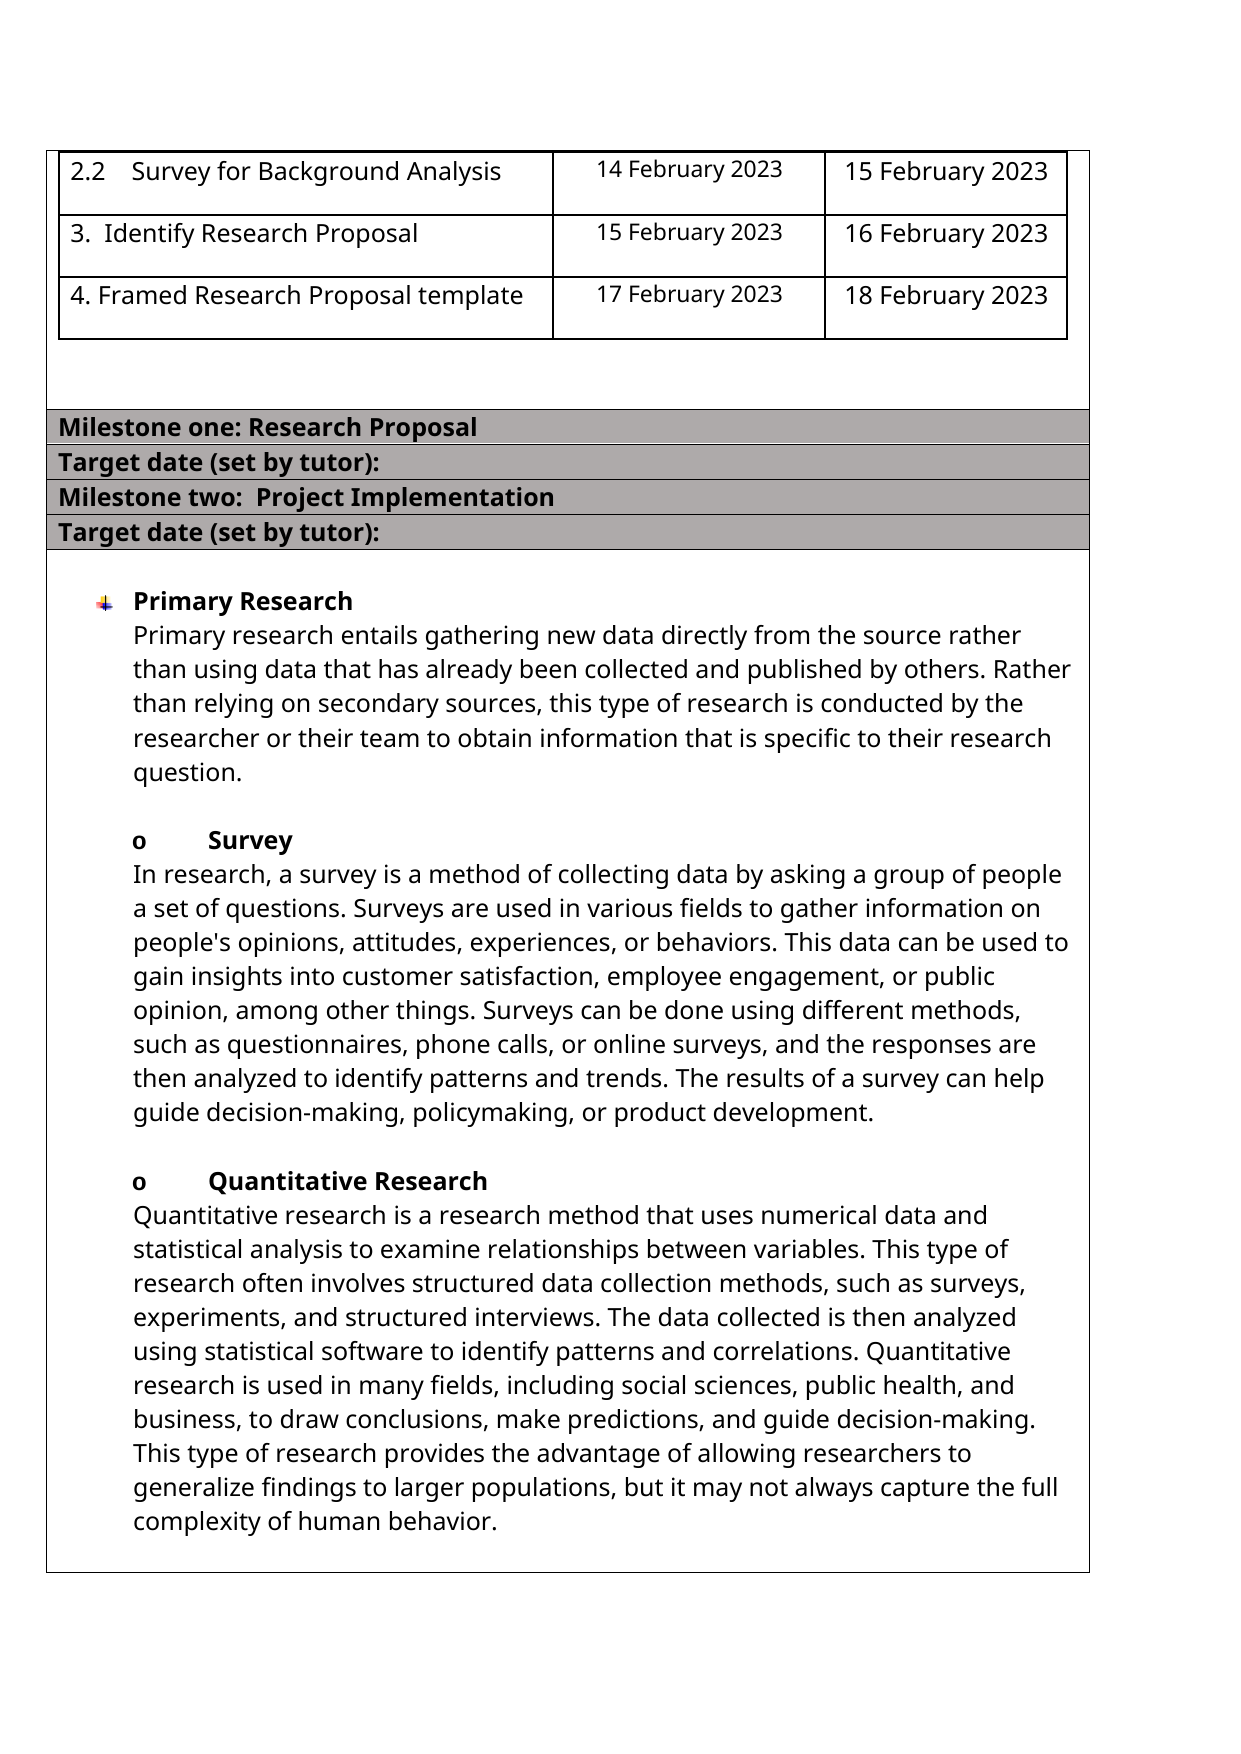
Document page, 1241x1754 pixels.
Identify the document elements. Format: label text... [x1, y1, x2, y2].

table_cell Target date (set by tutor): [47, 515, 1089, 549]
picture [96, 594, 113, 611]
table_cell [47, 550, 1089, 1572]
table_cell Milestone two: Project Implementation [47, 480, 1089, 514]
table_cell Target date (set by tutor): [47, 445, 1089, 479]
table_cell Milestone one: Research Proposal [47, 410, 1089, 443]
table_cell [47, 151, 1089, 408]
